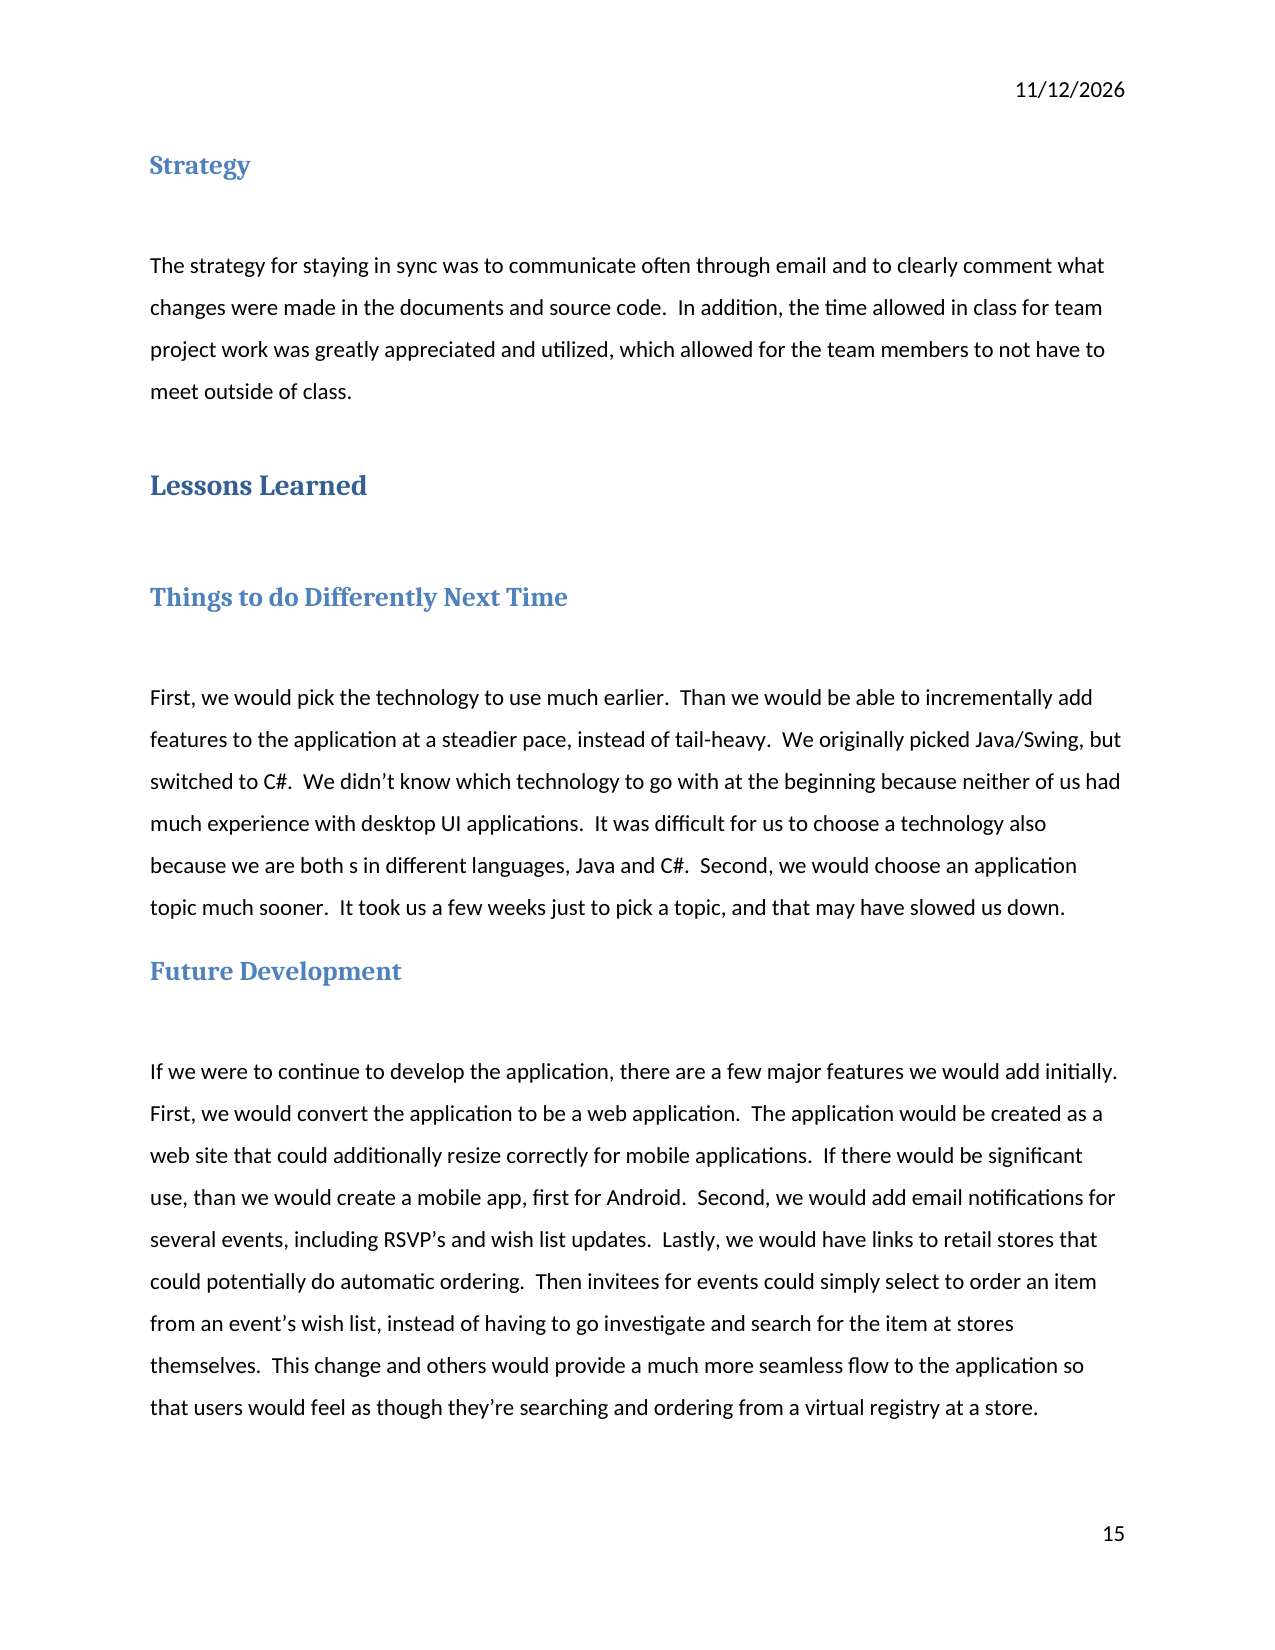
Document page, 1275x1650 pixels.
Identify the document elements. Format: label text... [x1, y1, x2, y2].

subtitle Things to do Differently Next Time [150, 582, 1125, 613]
subtitle Future Development [150, 956, 1125, 987]
subtitle Lessons Learned [150, 469, 1125, 503]
text The strategy for staying in sync was to communicate often through email and to clearly comment what changes were made in the documents and source code. In addition, the time allowed in class for team project work was greatly appreciated and utilized, which allowed for the team members to not have to meet outside of class. [150, 251, 1125, 405]
text If we were to continue to develop the application, there are a few major features we would add initially. First, we would convert the application to be a web application. The application would be created as a web site that could additionally resize correctly for mobile applications. If there would be significant use, than we would create a mobile app, first for Android. Second, we would add email notifications for several events, including RSVP’s and wish list updates. Lastly, we would have links to retail stores that could potentially do automatic ordering. Then invitees for events could simply select to order an item from an event’s wish list, instead of having to go investigate and search for the item at stores themselves. This change and others would provide a much more seamless flow to the application so that users would feel as though they’re searching and ordering from a virtual registry at a store. [150, 1057, 1125, 1421]
text First, we would pick the technology to use much earlier. Than we would be able to incrementally add features to the application at a steadier pace, instead of tail-heavy. We originally picked Java/Swing, but switched to C#. We didn’t know which technology to go with at the beginning because neither of us had much experience with desktop UI applications. It was difficult for us to choose a technology also because we are both s in different languages, Java and C#. Second, we would choose an application topic much sooner. It took us a few weeks just to pick a topic, and that may have slowed us down. [150, 683, 1125, 921]
subtitle Strategy [150, 150, 1125, 181]
